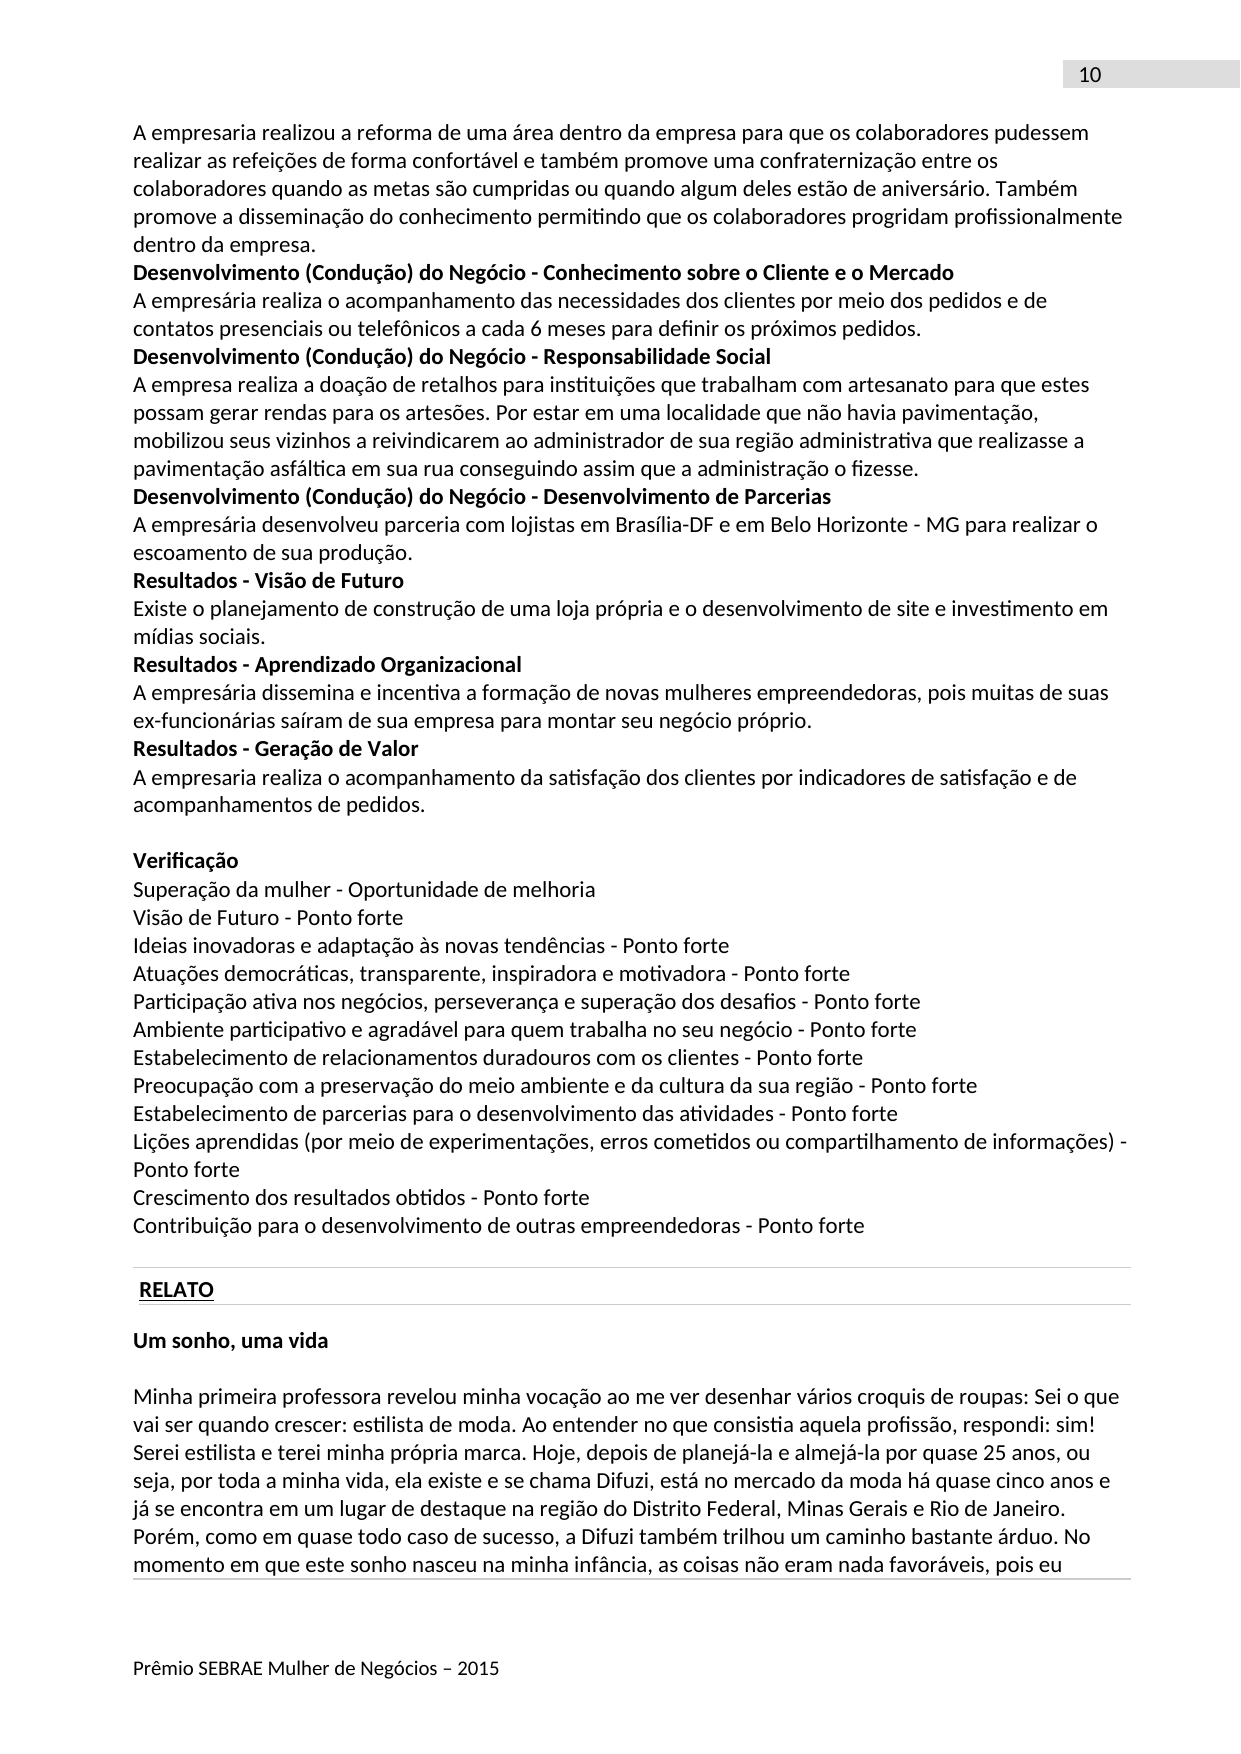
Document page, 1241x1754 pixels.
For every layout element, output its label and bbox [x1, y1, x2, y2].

table_header [133, 118, 1137, 1580]
